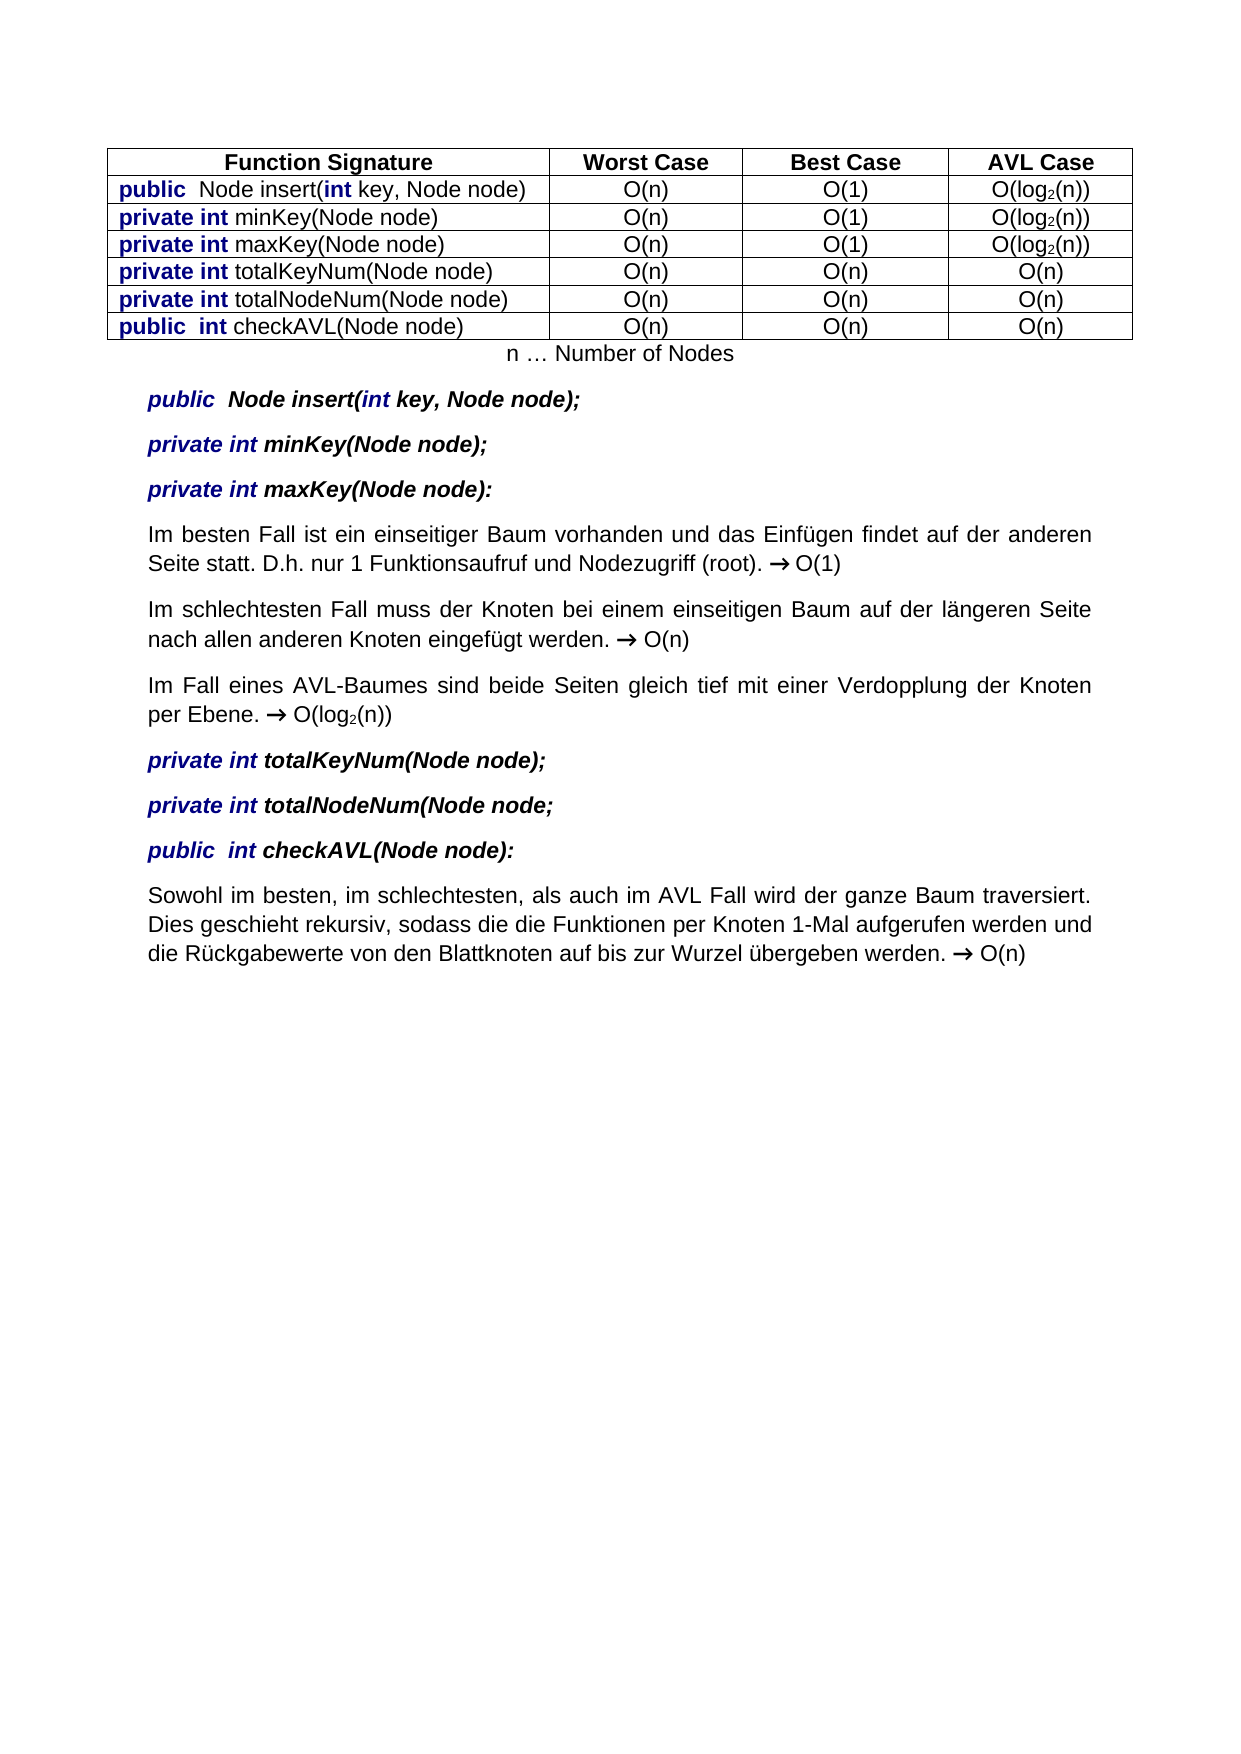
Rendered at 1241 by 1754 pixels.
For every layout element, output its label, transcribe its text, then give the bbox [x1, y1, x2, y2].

table_cell Ο(n) [550, 286, 742, 312]
table_cell Ο(n) [743, 258, 948, 284]
table_header AVL Case [949, 149, 1132, 175]
text private int totalKeyNum(Node node); [148, 747, 1093, 773]
text Im Fall eines AVL-Baumes sind beide Seiten gleich tief mit einer Verdopplung der Knoten per Ebene. → Ο(log2(n)) [148, 672, 1093, 728]
text public Node insert(int key, Node node); [148, 386, 1093, 412]
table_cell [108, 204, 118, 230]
text n … Number of Nodes [148, 340, 1093, 367]
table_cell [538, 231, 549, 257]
table_cell Ο(n) [550, 313, 742, 339]
table_cell Ο(n) [743, 286, 948, 312]
text private int minKey(Node node); [148, 431, 1093, 457]
text Sowohl im besten, im schlechtesten, als auch im AVL Fall wird der ganze Baum traversiert. Dies geschieht rekursiv, sodass die die Funktionen per Knoten 1-Mal aufgerufen werden und die Rückgabewerte von den Blattknoten auf bis zur Wurzel übergeben werden. → Ο(n) [148, 882, 1093, 967]
table_cell Ο(n) [550, 204, 742, 230]
table_header Best Case [743, 149, 948, 175]
table_cell Ο(n) [949, 258, 1132, 284]
table_cell Ο(n) [550, 231, 742, 257]
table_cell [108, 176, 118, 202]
text Im besten Fall ist ein einseitiger Baum vorhanden und das Einfügen findet auf der anderen Seite statt. D.h. nur 1 Funktionsaufruf und Nodezugriff (root). → Ο(1) [148, 521, 1093, 577]
table_cell Ο(1) [743, 204, 948, 230]
table_cell Ο(1) [743, 231, 948, 257]
text Im schlechtesten Fall muss der Knoten bei einem einseitigen Baum auf der längeren Seite nach allen anderen Knoten eingefügt werden. → Ο(n) [148, 596, 1093, 653]
text private int totalNodeNum(Node node; [148, 792, 1093, 818]
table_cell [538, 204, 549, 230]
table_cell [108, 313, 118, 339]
table_cell Ο(log2(n)) [949, 231, 1132, 257]
table_cell Ο(n) [743, 313, 948, 339]
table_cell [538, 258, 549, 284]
table_cell Ο(n) [550, 258, 742, 284]
table_cell Ο(n) [949, 286, 1132, 312]
text private int maxKey(Node node): [148, 476, 1093, 502]
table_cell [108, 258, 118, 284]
table_cell Ο(log2(n)) [949, 204, 1132, 230]
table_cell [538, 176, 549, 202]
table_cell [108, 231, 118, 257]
table_cell Ο(n) [550, 176, 742, 202]
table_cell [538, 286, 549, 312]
table_cell Ο(1) [743, 176, 948, 202]
table_header Worst Case [550, 149, 742, 175]
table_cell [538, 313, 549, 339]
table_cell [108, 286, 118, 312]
table_cell Ο(log2(n)) [949, 176, 1132, 202]
text public int checkAVL(Node node): [148, 837, 1093, 864]
table_header Function Signature [108, 149, 549, 175]
table_cell Ο(n) [949, 313, 1132, 339]
